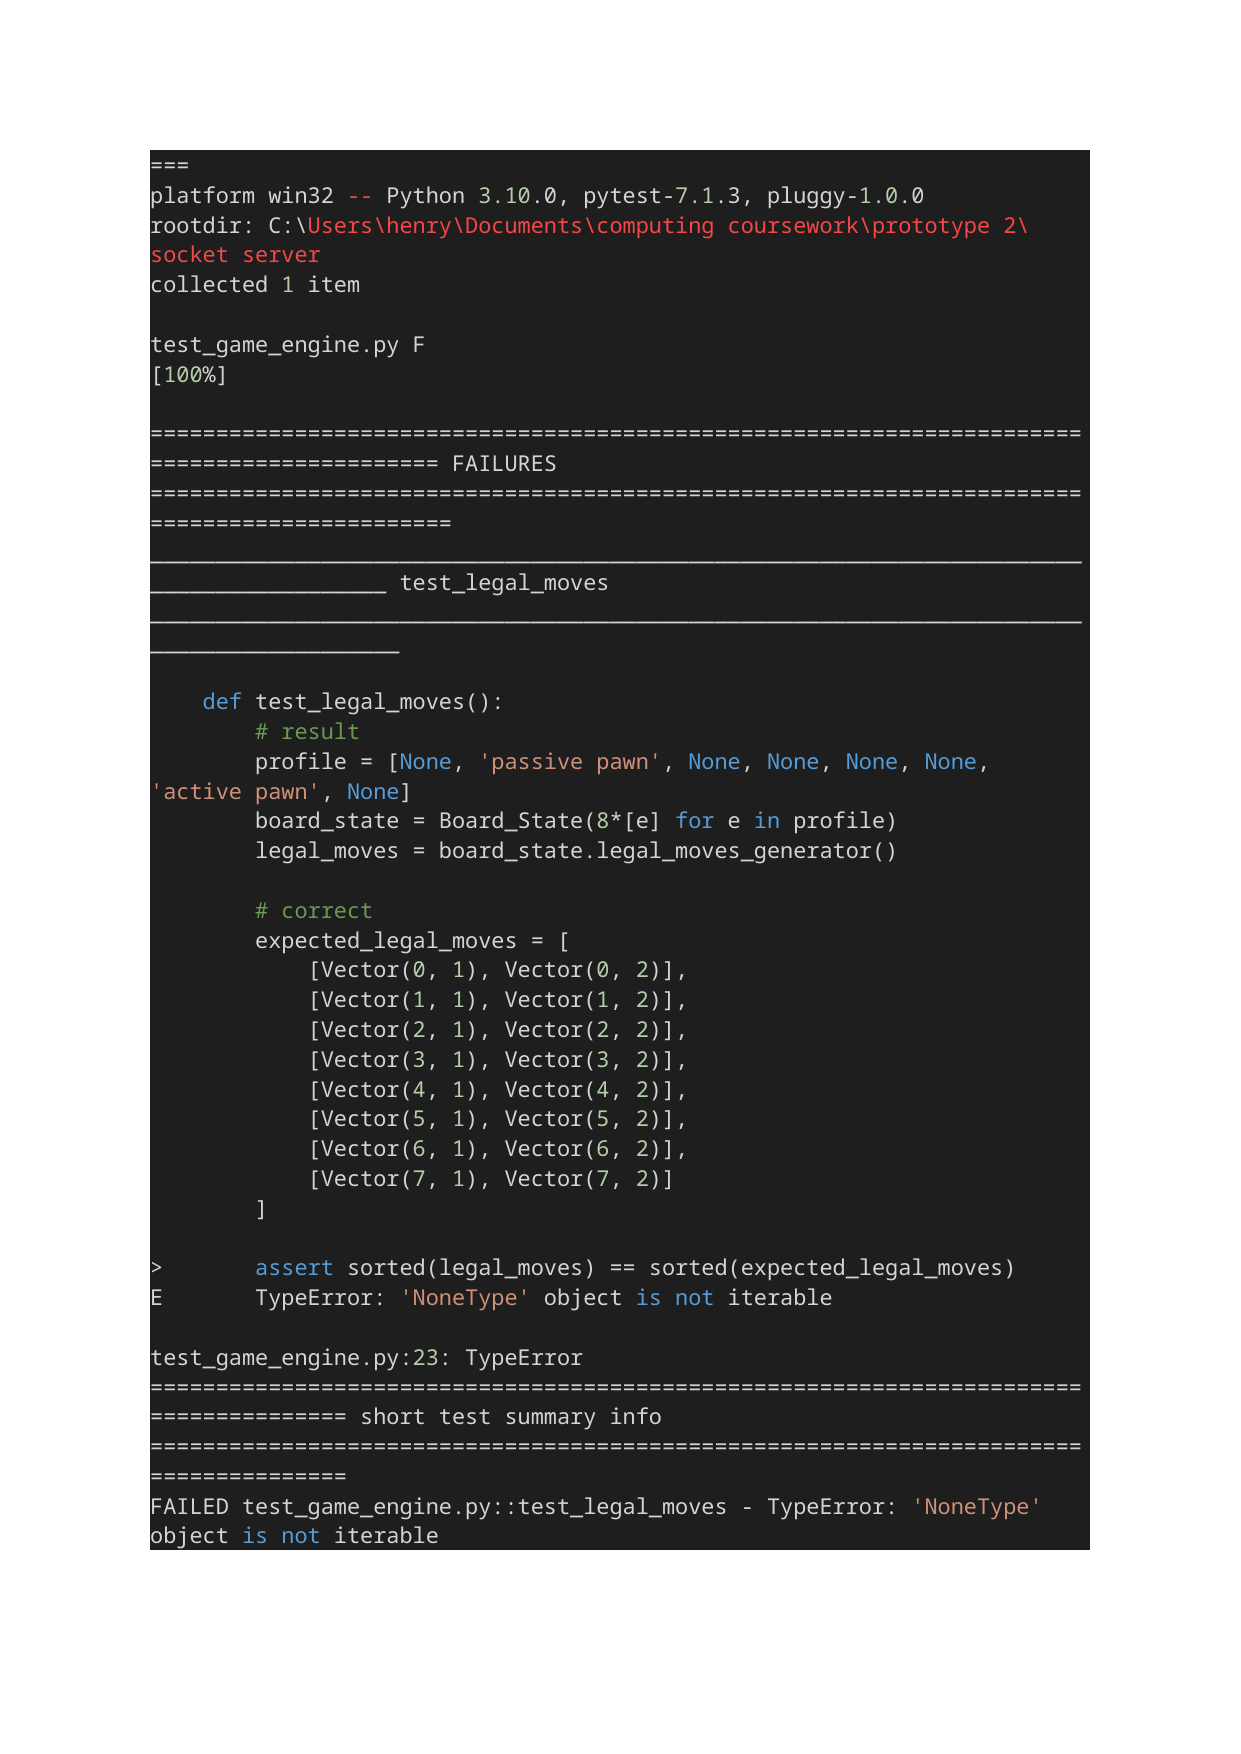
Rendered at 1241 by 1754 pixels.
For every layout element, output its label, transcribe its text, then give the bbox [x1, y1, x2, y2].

text > assert sorted(legal_moves) == sorted(expected_legal_moves) [150, 1252, 1090, 1282]
text ============================================================================================= FAILURES ============================================================================================== [150, 418, 1090, 537]
text test_game_engine.py F [100%] [150, 329, 1090, 388]
text [Vector(5, 1), Vector(5, 2)], [150, 1103, 1090, 1133]
text rootdir: C:\Users\henry\Documents\computing coursework\prototype 2\socket server [150, 209, 1090, 269]
text FAILED test_game_engine.py::test_legal_moves - TypeError: 'NoneType' object is not iterable [150, 1491, 1090, 1550]
text platform win32 -- Python 3.10.0, pytest-7.1.3, pluggy-1.0.0 [150, 180, 1090, 209]
text ====================================================================================== short test summary info ====================================================================================== [150, 1371, 1090, 1491]
text ] [150, 1193, 1090, 1222]
text def test_legal_moves(): [150, 686, 1090, 716]
text collected 1 item [150, 269, 1090, 299]
text [Vector(4, 1), Vector(4, 2)], [150, 1073, 1090, 1103]
text expected_legal_moves = [ [150, 924, 1090, 954]
text [Vector(3, 1), Vector(3, 2)], [150, 1044, 1090, 1073]
text [Vector(7, 1), Vector(7, 2)] [150, 1163, 1090, 1193]
text [Vector(6, 1), Vector(6, 2)], [150, 1133, 1090, 1163]
text E TypeError: 'NoneType' object is not iterable [150, 1282, 1090, 1312]
text [Vector(2, 1), Vector(2, 2)], [150, 1014, 1090, 1044]
text profile = [None, 'passive pawn', None, None, None, None, 'active pawn', None] [150, 746, 1090, 805]
text [Vector(0, 1), Vector(0, 2)], [150, 954, 1090, 984]
text [Vector(1, 1), Vector(1, 2)], [150, 984, 1090, 1014]
text test_game_engine.py:23: TypeError [150, 1342, 1090, 1371]
text # result [150, 716, 1090, 746]
text === [150, 150, 1090, 180]
text _________________________________________________________________________________________ test_legal_moves __________________________________________________________________________________________ [150, 537, 1090, 656]
text board_state = Board_State(8*[e] for e in profile) [150, 805, 1090, 835]
text # correct [150, 895, 1090, 924]
text legal_moves = board_state.legal_moves_generator() [150, 835, 1090, 865]
